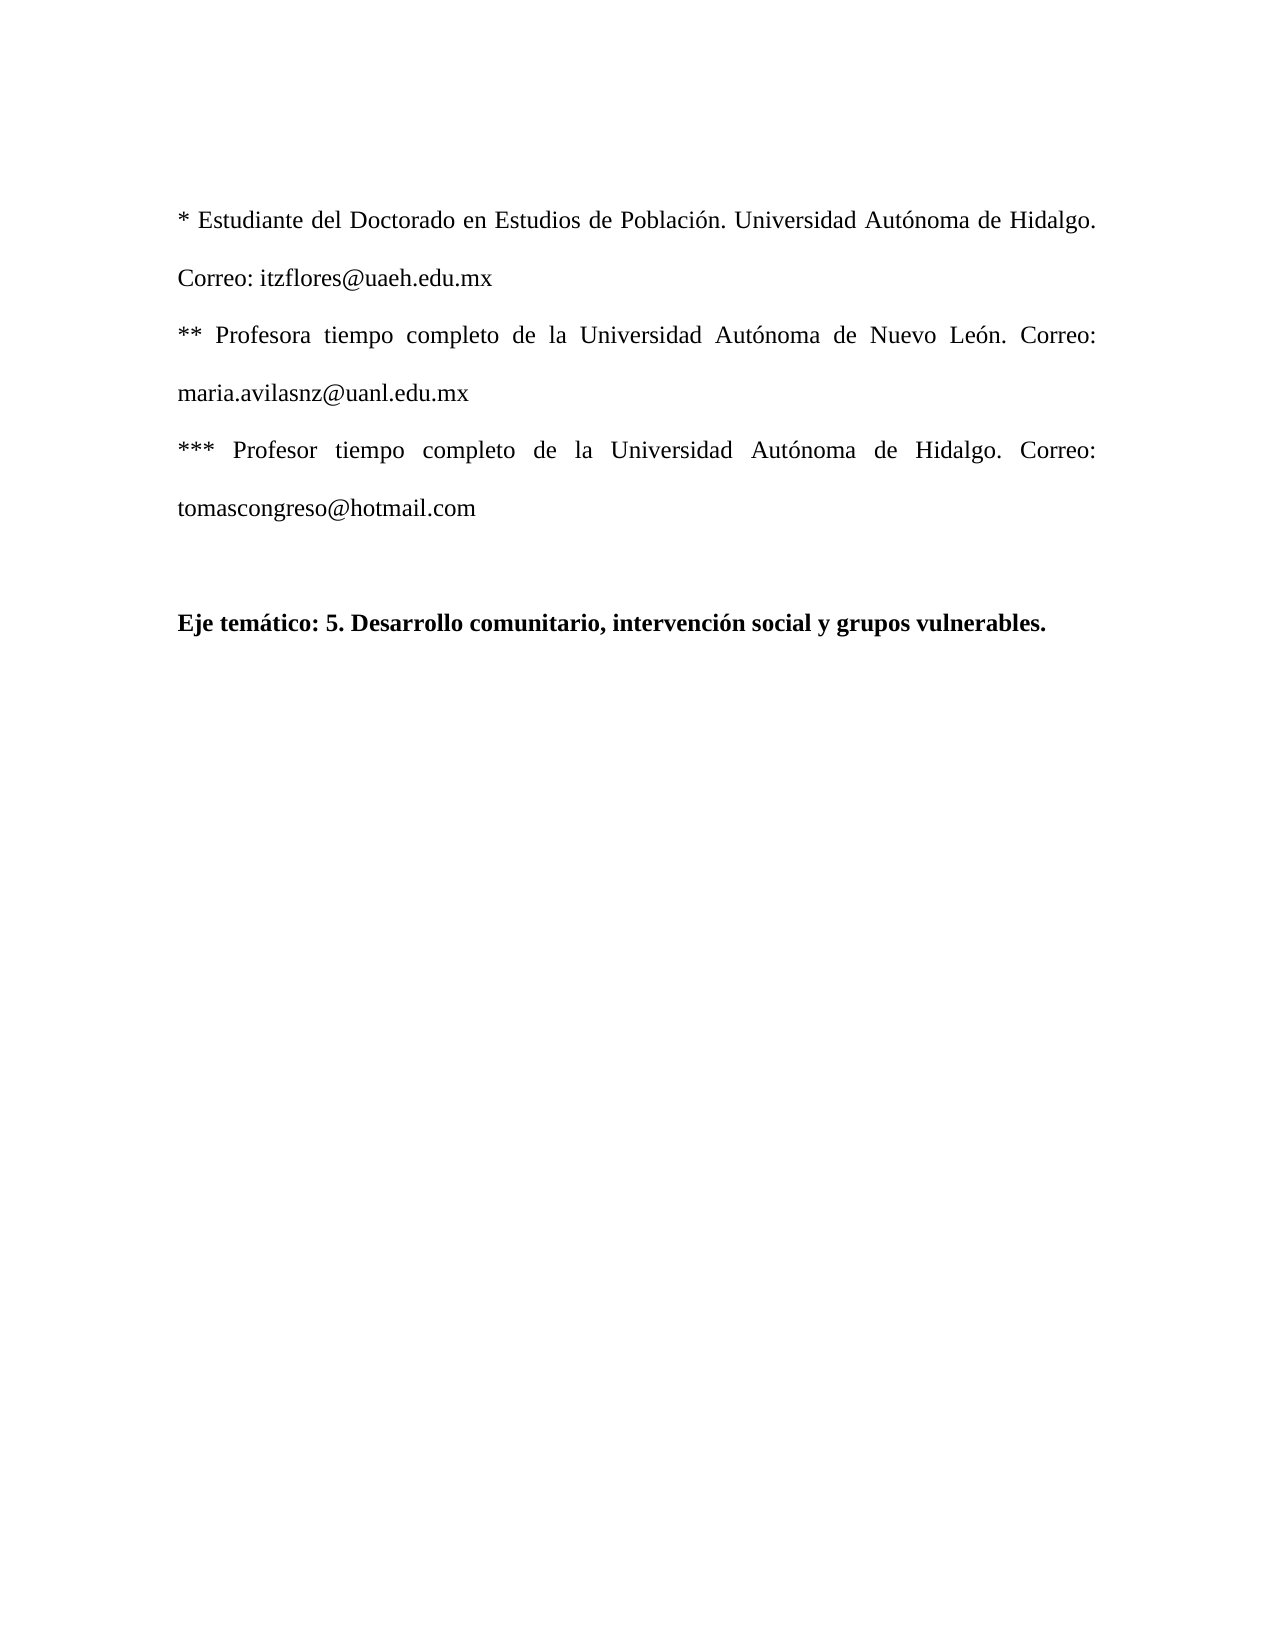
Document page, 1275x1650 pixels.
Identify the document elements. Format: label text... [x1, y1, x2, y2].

text * Estudiante del Doctorado en Estudios de Población. Universidad Autónoma de Hidalgo. Correo: itzflores@uaeh.edu.mx [177, 205, 1098, 291]
text *** Profesor tiempo completo de la Universidad Autónoma de Hidalgo. Correo: tomascongreso@hotmail.com [177, 435, 1098, 521]
text ** Profesora tiempo completo de la Universidad Autónoma de Nuevo León. Correo: maria.avilasnz@uanl.edu.mx [177, 320, 1098, 406]
text Eje temático: 5. Desarrollo comunitario, intervención social y grupos vulnerables. [177, 608, 1098, 636]
